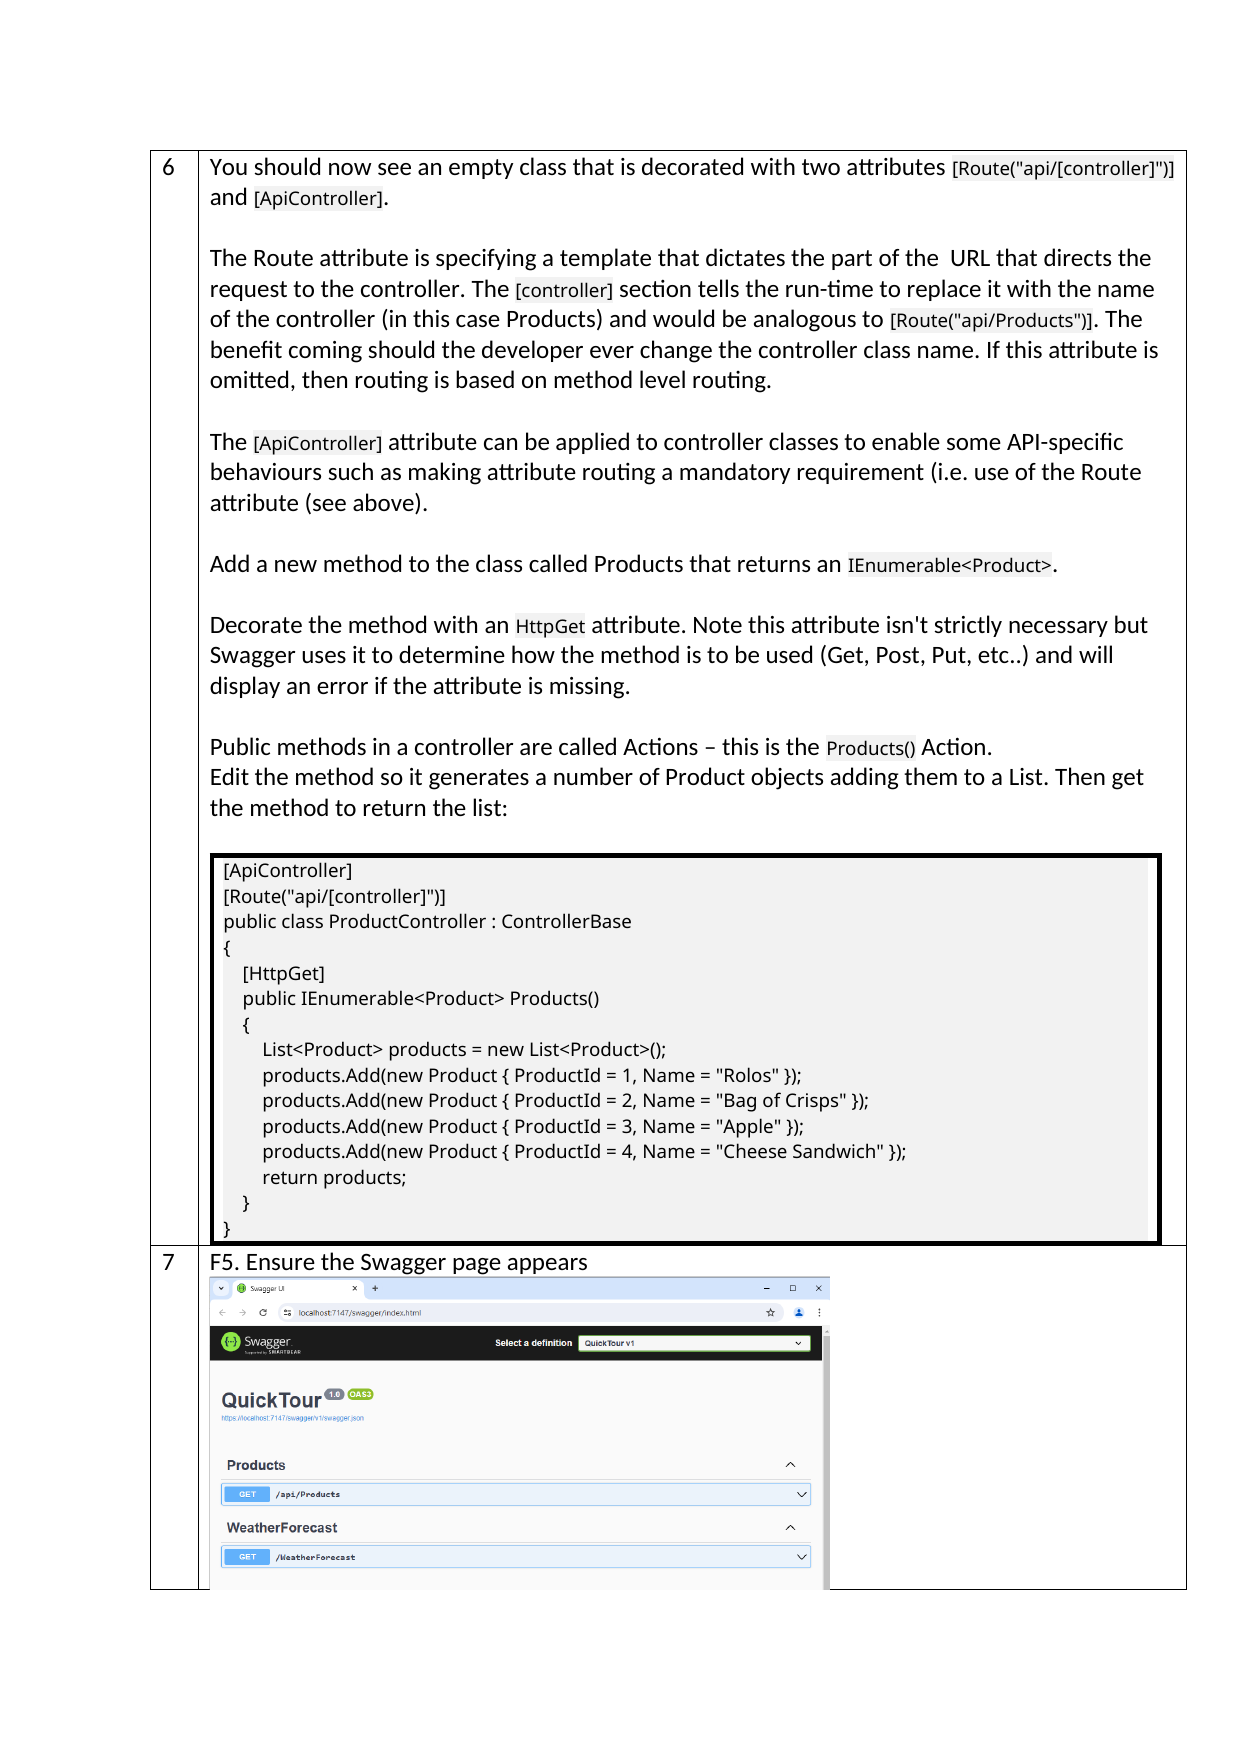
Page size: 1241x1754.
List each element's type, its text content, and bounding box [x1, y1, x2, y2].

table_cell 7 [151, 1246, 198, 1589]
table_cell 6 [151, 151, 198, 1245]
table_cell You should now see an empty class that is decorated with two attributes [Route("api/[controller]")] and [ApiController]. The Route attribute is specifying a template that dictates the part of the URL that directs the request to the controller. The [controller] section tells the run-time to replace it with the name of the controller (in this case Products) and would be analogous to [Route("api/Products")]. The benefit coming should the developer ever change the controller class name. If this attribute is omitted, then routing is based on method level routing. The [ApiController] attribute can be applied to controller classes to enable some API-specific behaviours such as making attribute routing a mandatory requirement (i.e. use of the Route attribute (see above). Add a new method to the class called Products that returns an IEnumerable<Product>. Decorate the method with an HttpGet attribute. Note this attribute isn't strictly necessary but Swagger uses it to determine how the method is to be used (Get, Post, Put, etc..) and will display an error if the attribute is missing. Public methods in a controller are called Actions – this is the Products() Action. Edit the method so it generates a number of Product objects adding them to a List. Then get the method to return the list: [199, 151, 1186, 1245]
picture [209, 1276, 830, 1590]
